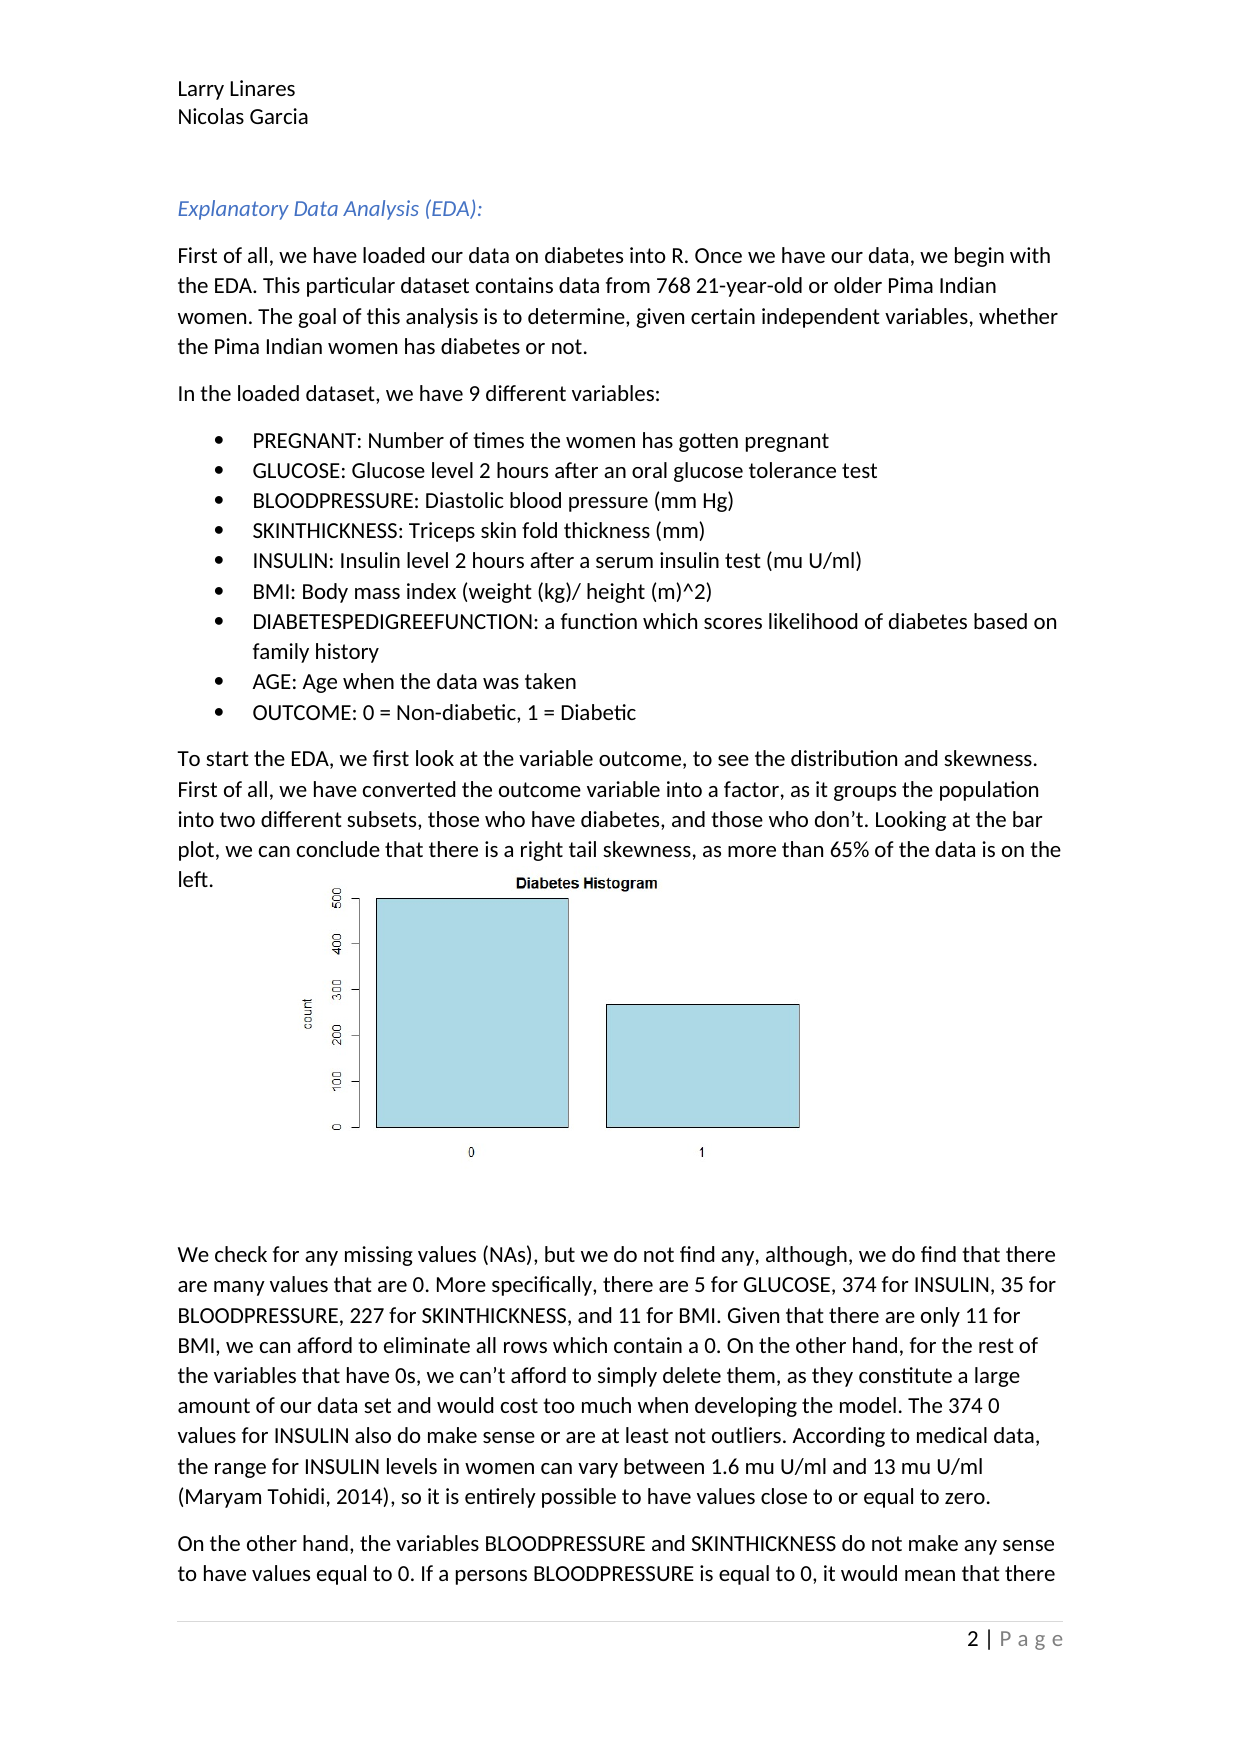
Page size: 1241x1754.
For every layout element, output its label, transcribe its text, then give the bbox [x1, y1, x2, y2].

list OUTCOME: 0 = Non-diabetic, 1 = Diabetic [215, 698, 1063, 726]
list AGE: Age when the data was taken [215, 667, 1063, 695]
text Explanatory Data Analysis (EDA): [177, 194, 1063, 222]
list DIABETESPEDIGREEFUNCTION: a function which scores likelihood of diabetes based on family history [215, 607, 1063, 665]
list GLUCOSE: Glucose level 2 hours after an oral glucose tolerance test [215, 456, 1063, 484]
text We check for any missing values (NAs), but we do not find any, although, we do find that there are many values that are 0. More specifically, there are 5 for GLUCOSE, 374 for INSULIN, 35 for BLOODPRESSURE, 227 for SKINTHICKNESS, and 11 for BMI. Given that there are only 11 for BMI, we can afford to eliminate all rows which contain a 0. On the other hand, for the rest of the variables that have 0s, we can’t afford to simply delete them, as they constitute a large amount of our data set and would cost too much when developing the model. The 374 0 values for INSULIN also do make sense or are at least not outliers. According to medical data, the range for INSULIN levels in women can vary between 1.6 mu U/ml and 13 mu U/ml , so it is entirely possible to have values close to or equal to zero. [177, 1240, 1063, 1510]
list BLOODPRESSURE: Diastolic blood pressure (mm Hg) [215, 486, 1063, 514]
text In the loaded dataset, we have 9 different variables: [177, 379, 1063, 407]
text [177, 1529, 1063, 1587]
list PREGNANT: Number of times the women has gotten pregnant [215, 426, 1063, 454]
list BMI: Body mass index (weight (kg)/ height (m)^2) [215, 577, 1063, 605]
list INSULIN: Insulin level 2 hours after a serum insulin test (mu U/ml) [215, 547, 1063, 574]
text To start the EDA, we first look at the variable outcome, to see the distribution and skewness. First of all, we have converted the outcome variable into a factor, as it groups the population into two different subsets, those who have diabetes, and those who don’t. Looking at the bar plot, we can conclude that there is a right tail skewness, as more than 65% of the data is on the left. [177, 744, 1063, 893]
picture [297, 866, 845, 1201]
text First of all, we have loaded our data on diabetes into R. Once we have our data, we begin with the EDA. This particular dataset contains data from 768 21-year-old or older Pima Indian women. The goal of this analysis is to determine, given certain independent variables, whether the Pima Indian women has diabetes or not. [177, 241, 1063, 360]
list SKINTHICKNESS: Triceps skin fold thickness (mm) [215, 516, 1063, 544]
